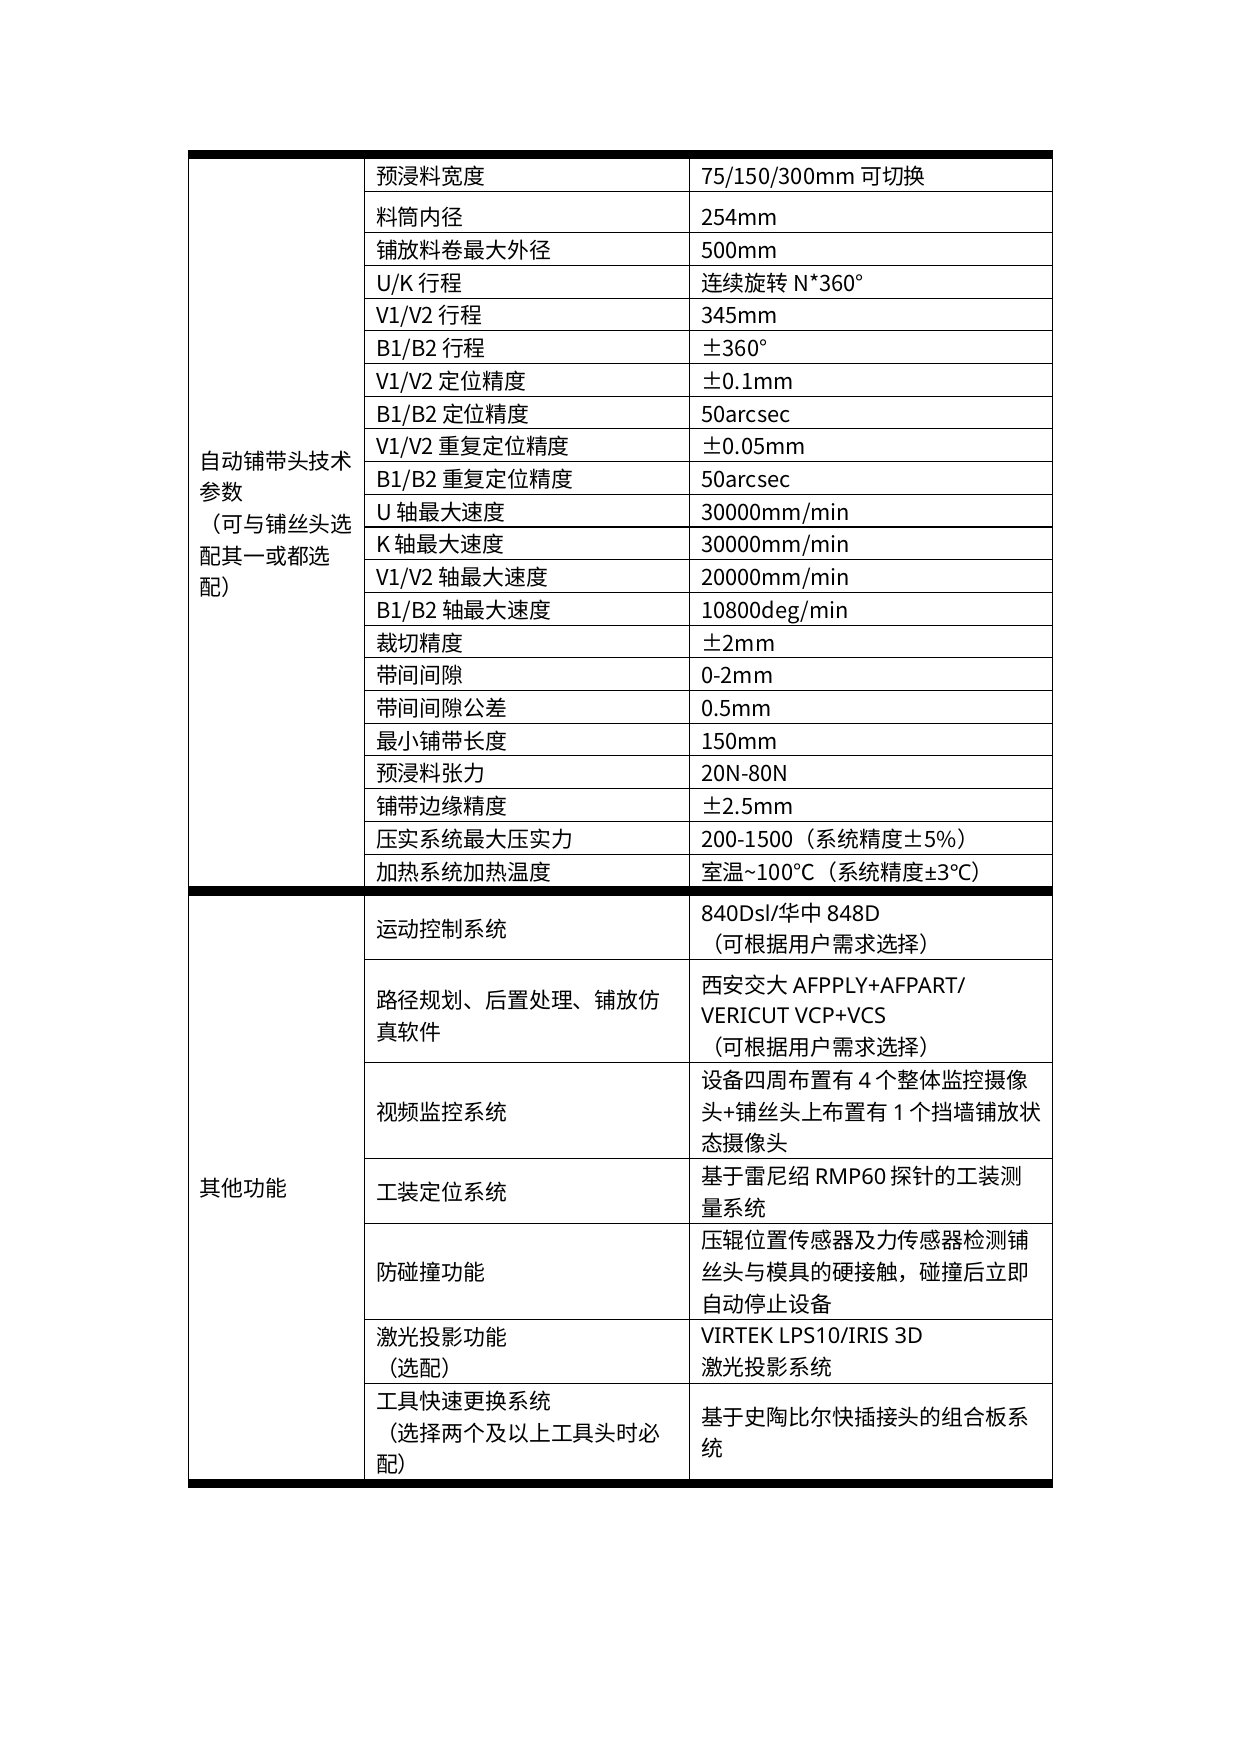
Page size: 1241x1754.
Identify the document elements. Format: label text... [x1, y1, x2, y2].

table_cell 室温~100℃（系统精度±3℃） [690, 855, 1052, 886]
table_cell 30000mm/min [690, 528, 1052, 559]
table_cell 200-1500（系统精度±5%） [690, 822, 1052, 853]
table_cell 自动铺带头技术参数 （可与铺丝头选配其一或都选配） [189, 159, 364, 886]
table_cell 运动控制系统 [365, 896, 689, 959]
table_cell B1/B2行程 [365, 331, 689, 363]
table_cell 视频监控系统 [365, 1063, 689, 1158]
table_cell 75/150/300mm可切换 [690, 159, 1052, 191]
table_cell 345mm [690, 299, 1052, 330]
table_cell 连续旋转 N*360° [690, 266, 1052, 297]
table_cell 500mm [690, 233, 1052, 265]
table_cell 防碰撞功能 [365, 1224, 689, 1318]
table_cell 最小铺带长度 [365, 724, 689, 755]
table_cell 铺放料卷最大外径 [365, 233, 689, 265]
table_cell 基于雷尼绍RMP60探针的工装测量系统 [690, 1159, 1052, 1222]
table_cell 工具快速更换系统 （选择两个及以上工具头时必配） [365, 1384, 689, 1479]
table_cell 料筒内径 [365, 192, 689, 232]
table_cell 其他功能 [189, 896, 364, 1479]
table_cell 预浸料张力 [365, 756, 689, 788]
table_cell 840Dsl/华中848D （可根据用户需求选择） [690, 896, 1052, 959]
table_cell B1/B2重复定位精度 [365, 462, 689, 494]
table_cell U轴最大速度 [365, 495, 689, 526]
table_cell V1/V2重复定位精度 [365, 429, 689, 461]
table_cell 20000mm/min [690, 560, 1052, 592]
table_cell VIRTEK LPS10/IRIS 3D 激光投影系统 [690, 1320, 1052, 1383]
table_cell K轴最大速度 [365, 528, 689, 559]
table_cell 带间间隙公差 [365, 691, 689, 723]
table_cell V1/V2定位精度 [365, 364, 689, 396]
table_cell 压实系统最大压实力 [365, 822, 689, 853]
table_cell 工装定位系统 [365, 1159, 689, 1222]
table_cell 带间间隙 [365, 658, 689, 690]
table_cell B1/B2轴最大速度 [365, 593, 689, 624]
table_cell 50arcsec [690, 462, 1052, 494]
table_cell V1/V2轴最大速度 [365, 560, 689, 592]
table_cell 20N-80N [690, 756, 1052, 788]
table_cell 预浸料宽度 [365, 159, 689, 191]
table_cell 30000mm/min [690, 495, 1052, 526]
table_cell 铺带边缘精度 [365, 789, 689, 821]
table_cell 加热系统加热温度 [365, 855, 689, 886]
table_cell 50arcsec [690, 397, 1052, 428]
table_cell 西安交大AFPPLY+AFPART/ VERICUT VCP+VCS （可根据用户需求选择） [690, 960, 1052, 1062]
table_cell 设备四周布置有4个整体监控摄像头+铺丝头上布置有1个挡墙铺放状态摄像头 [690, 1063, 1052, 1158]
table_cell ±0.05mm [690, 429, 1052, 461]
table_cell 10800deg/min [690, 593, 1052, 624]
table_cell 150mm [690, 724, 1052, 755]
table_cell 压辊位置传感器及力传感器检测铺丝头与模具的硬接触，碰撞后立即自动停止设备 [690, 1224, 1052, 1318]
table_cell ±0.1mm [690, 364, 1052, 396]
table_cell 路径规划、后置处理、铺放仿真软件 [365, 960, 689, 1062]
table_cell 裁切精度 [365, 626, 689, 657]
table_cell 0-2mm [690, 658, 1052, 690]
table_cell ±2mm [690, 626, 1052, 657]
table_cell 基于史陶比尔快插接头的组合板系统 [690, 1384, 1052, 1479]
table_cell B1/B2定位精度 [365, 397, 689, 428]
table_cell 激光投影功能 （选配） [365, 1320, 689, 1383]
table_cell U/K行程 [365, 266, 689, 297]
table_cell ±360° [690, 331, 1052, 363]
table_cell V1/V2行程 [365, 299, 689, 330]
table_cell ±2.5mm [690, 789, 1052, 821]
table_cell 254mm [690, 192, 1052, 232]
table_cell 0.5mm [690, 691, 1052, 723]
